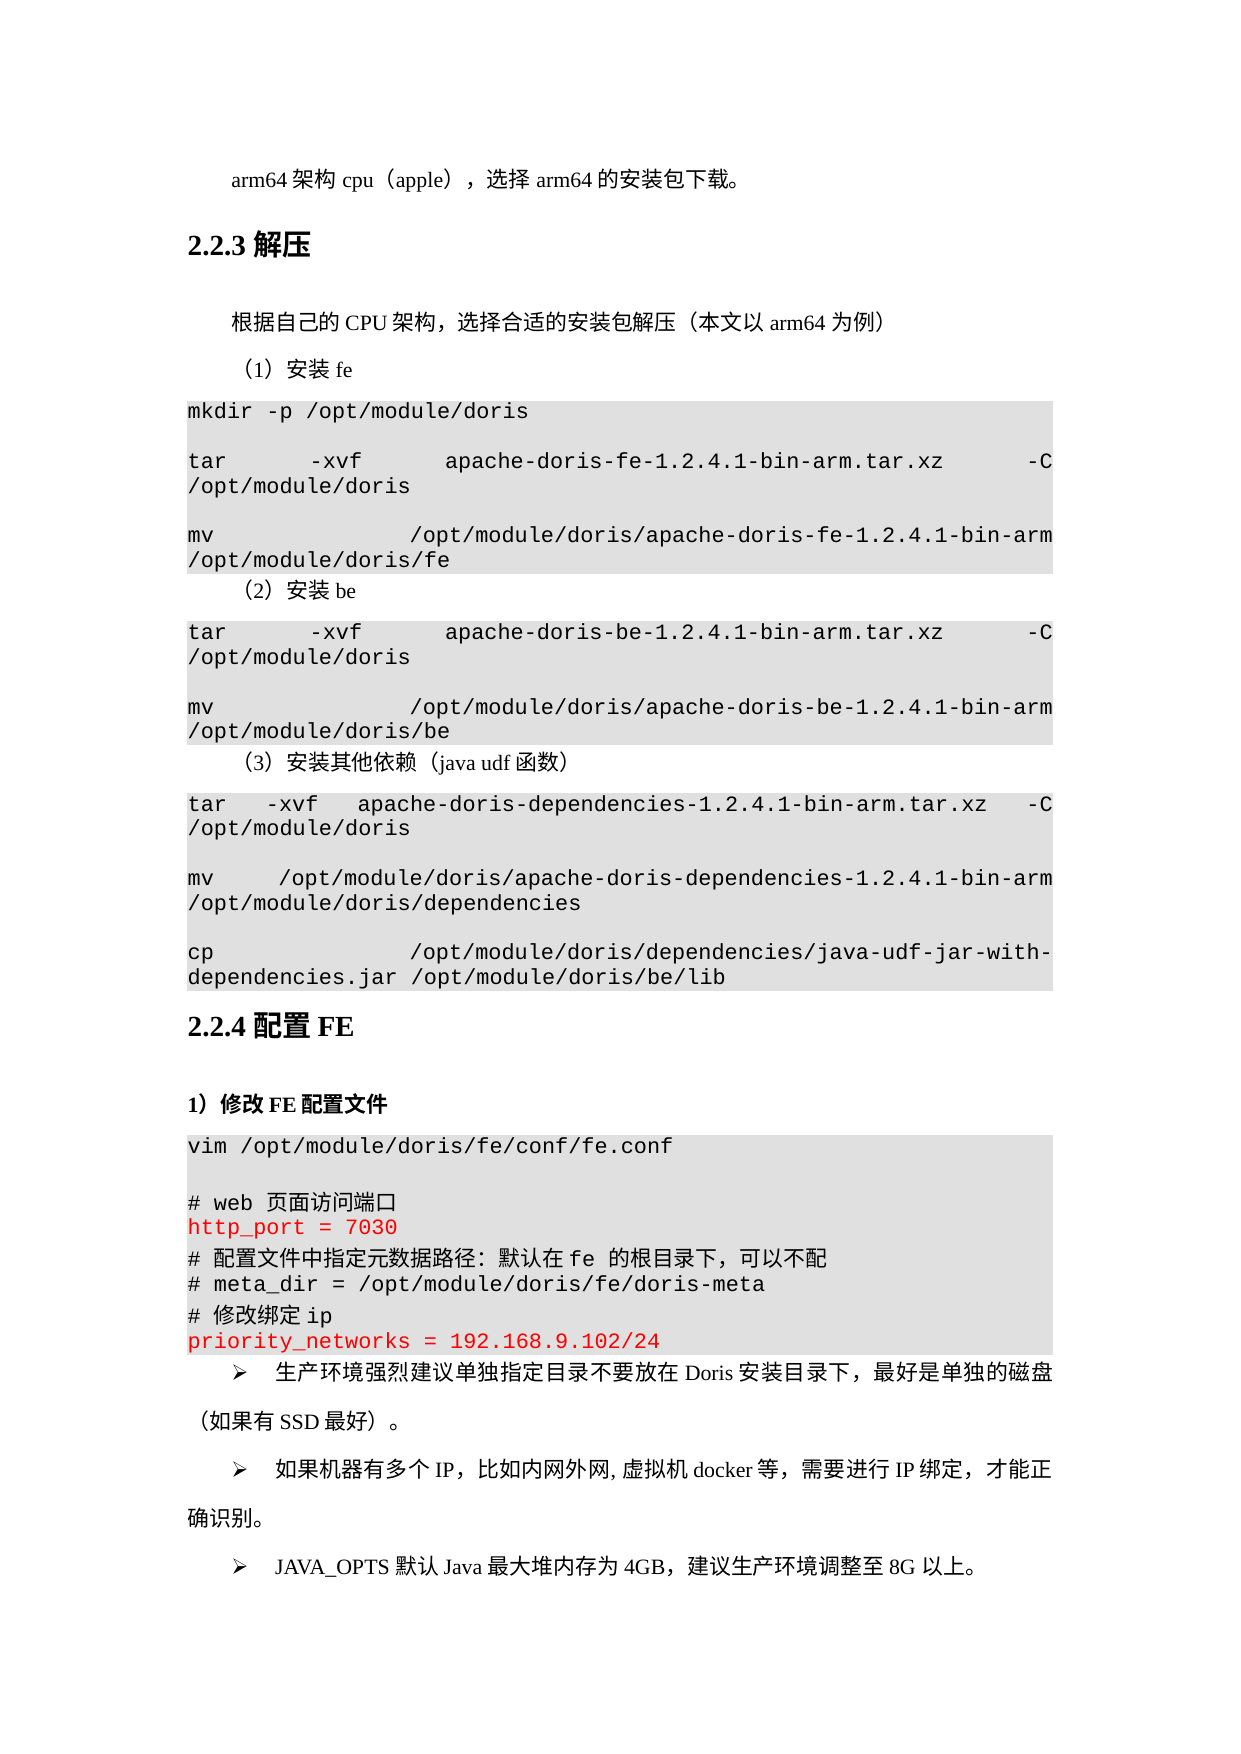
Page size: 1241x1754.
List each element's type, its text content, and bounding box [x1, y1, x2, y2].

text priority_networks = 192.168.9.102/24 [187, 1330, 1053, 1355]
text 修改FE配置文件 [187, 1087, 1053, 1119]
text 生产环境强烈建议单独指定目录不要放在Doris安装目录下，最好是单独的磁盘（如果有SSD最好）。 [187, 1355, 1053, 1436]
text mkdir -p /opt/module/doris [187, 401, 1053, 425]
text 安装其他依赖（java udf 函数） [187, 745, 1053, 778]
text http_port = 7030 [187, 1216, 1053, 1241]
text mv /opt/module/doris/apache-doris-fe-1.2.4.1-bin-arm /opt/module/doris/fe [187, 524, 1053, 574]
text mv /opt/module/doris/apache-doris-be-1.2.4.1-bin-arm /opt/module/doris/be [187, 696, 1053, 745]
text 配置FE [187, 991, 1053, 1056]
text arm64 架构 cpu（apple），选择 arm64 的安装包下载。 [187, 162, 1053, 194]
text # 配置文件中指定元数据路径：默认在 fe 的根目录下，可以不配 [187, 1241, 1053, 1273]
text # web 页面访问端口 [187, 1184, 1053, 1216]
text # 修改绑定 ip [187, 1298, 1053, 1330]
text 根据自己的CPU架构，选择合适的安装包解压（本文以 arm64 为例） [187, 306, 1053, 338]
text vim /opt/module/doris/fe/conf/fe.conf [187, 1135, 1053, 1160]
text tar -xvf apache-doris-dependencies-1.2.4.1-bin-arm.tar.xz -C /opt/module/doris [187, 793, 1053, 842]
text 安装 be [187, 574, 1053, 607]
text JAVA_OPTS 默认Java 最大堆内存为 4GB，建议生产环境调整至 8G 以上。 [187, 1549, 1053, 1581]
text mv /opt/module/doris/apache-doris-dependencies-1.2.4.1-bin-arm /opt/module/doris/dependencies [187, 867, 1053, 917]
text 如果机器有多个IP，比如内网外网, 虚拟机docker等，需要进行IP绑定，才能正确识别。 [187, 1452, 1053, 1533]
text 解压 [187, 210, 1053, 275]
text tar -xvf apache-doris-fe-1.2.4.1-bin-arm.tar.xz -C /opt/module/doris [187, 450, 1053, 500]
text tar -xvf apache-doris-be-1.2.4.1-bin-arm.tar.xz -C /opt/module/doris [187, 621, 1053, 671]
text 安装 fe [187, 353, 1053, 386]
text cp /opt/module/doris/dependencies/java-udf-jar-with-dependencies.jar /opt/module/doris/be/lib [187, 942, 1053, 991]
text # meta_dir = /opt/module/doris/fe/doris-meta [187, 1273, 1053, 1298]
